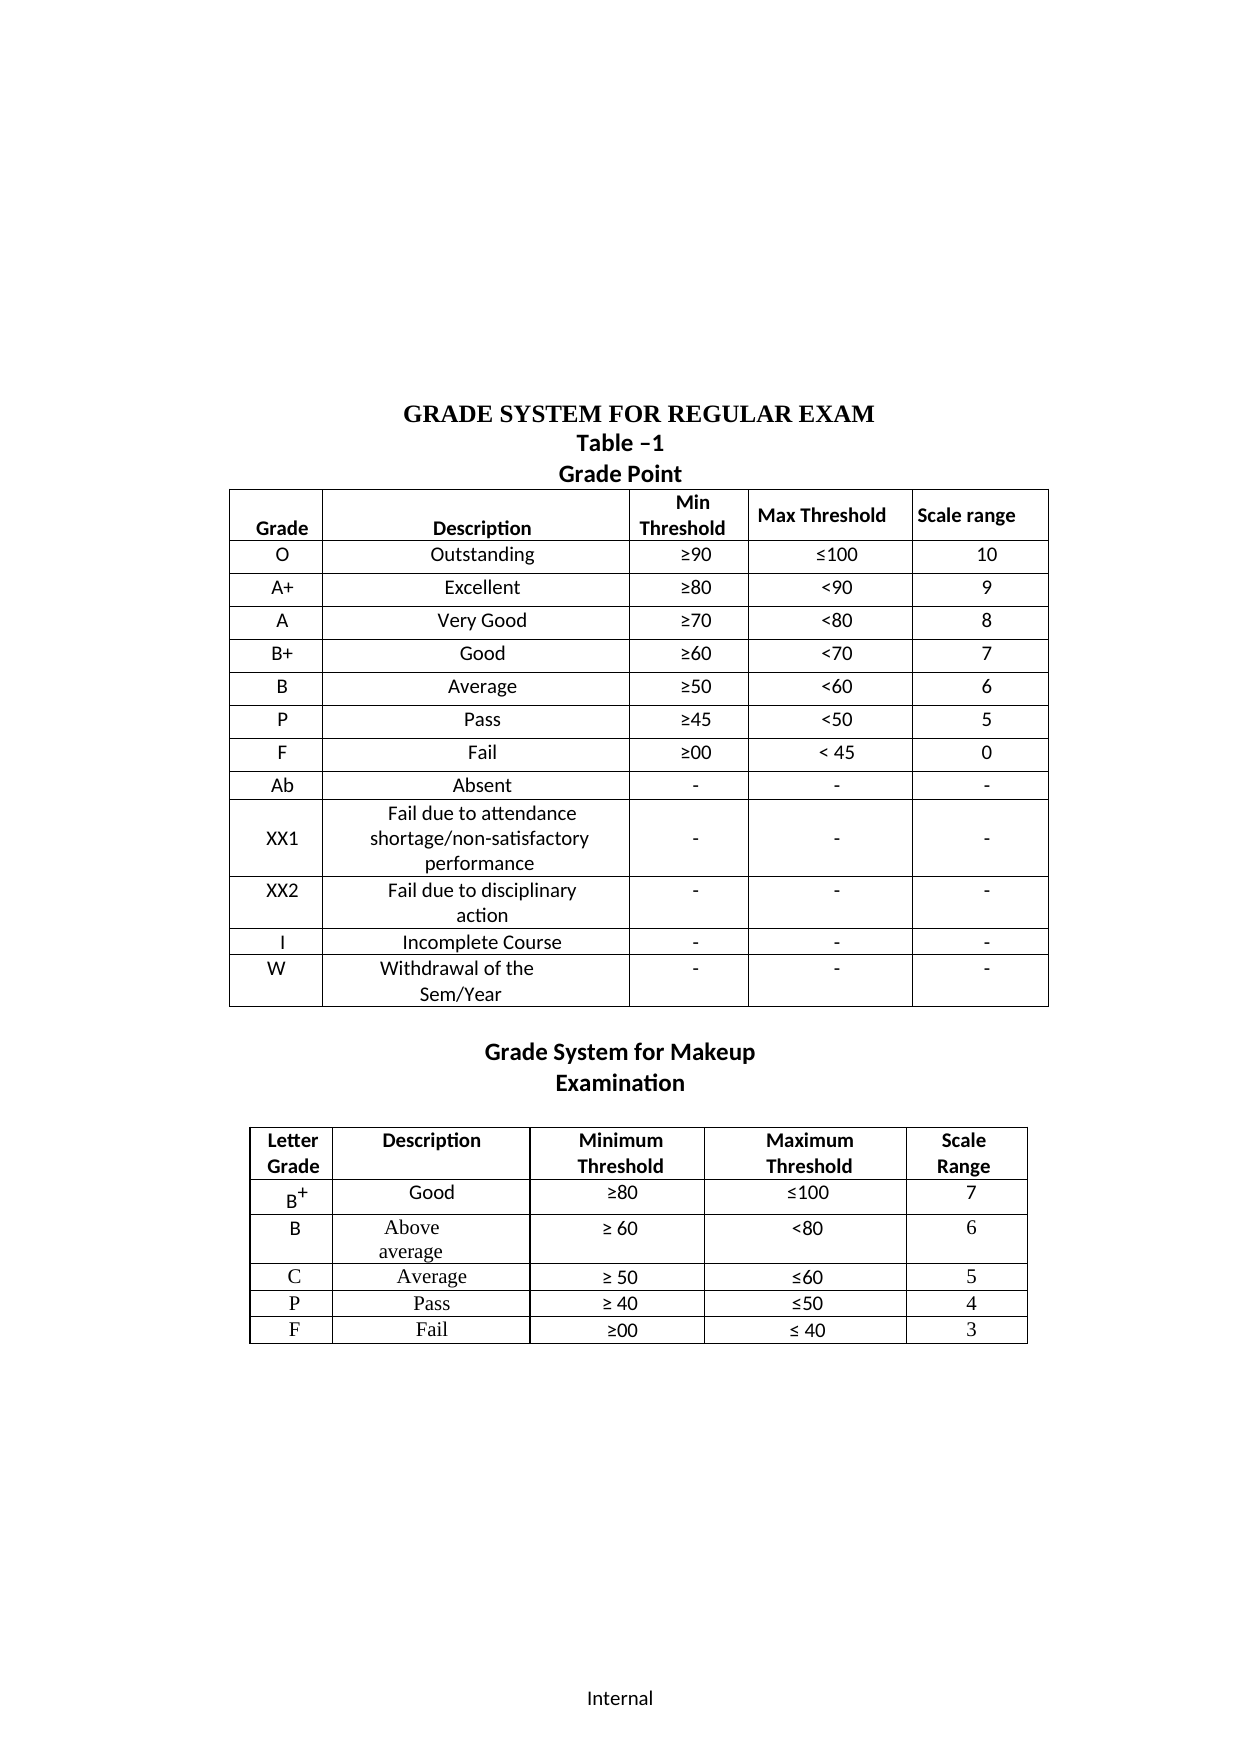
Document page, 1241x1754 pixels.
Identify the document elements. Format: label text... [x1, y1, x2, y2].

table_header Scale Range [907, 1128, 1027, 1178]
table_cell - [630, 929, 748, 954]
table_cell F [230, 739, 322, 771]
table_cell B+ [230, 640, 322, 672]
table_cell - [630, 772, 748, 799]
table_cell Good [333, 1180, 529, 1214]
text GRADE SYSTEM FOR REGULAR EXAM [127, 399, 1151, 427]
table_cell <60 [749, 673, 912, 705]
table_cell Excellent [323, 574, 629, 606]
table_cell - [749, 877, 912, 928]
table_cell <90 [749, 574, 912, 606]
table_cell - [749, 800, 912, 876]
table_cell 3 [907, 1317, 1027, 1342]
table_cell B [251, 1215, 332, 1263]
table_cell Withdrawal of the Sem/Year [323, 955, 629, 1006]
table_cell XX1 [230, 800, 322, 876]
table_cell - [749, 929, 912, 954]
table_cell Pass [333, 1291, 529, 1316]
table_cell B+ [251, 1180, 332, 1214]
table_cell ≥80 [531, 1180, 704, 1214]
table_cell I [230, 929, 322, 954]
table_cell ≥00 [531, 1317, 704, 1342]
table_cell A+ [230, 574, 322, 606]
subtitle Grade Point [433, 458, 808, 488]
table_cell Fail due to attendance shortage/non-satisfactory performance [323, 800, 629, 876]
table_cell W [230, 955, 322, 1006]
table_header Max Threshold [749, 490, 912, 540]
table_cell XX2 [230, 877, 322, 928]
table_cell <50 [749, 706, 912, 738]
table_cell ≥90 [630, 541, 748, 573]
table_header Grade [230, 490, 322, 540]
table_cell ≤100 [749, 541, 912, 573]
table_cell <80 [705, 1215, 906, 1263]
table_cell ≥ 50 [531, 1264, 704, 1289]
table_cell <70 [749, 640, 912, 672]
table_cell - [913, 929, 1048, 954]
table_cell Incomplete Course [323, 929, 629, 954]
table_cell 8 [913, 607, 1048, 639]
table_header Maximum Threshold [705, 1128, 906, 1178]
table_cell 5 [913, 706, 1048, 738]
table_cell - [913, 877, 1048, 928]
table_cell Absent [323, 772, 629, 799]
table_cell ≤100 [705, 1180, 906, 1214]
table_cell ≥70 [630, 607, 748, 639]
table_cell < 45 [749, 739, 912, 771]
table_cell ≥80 [630, 574, 748, 606]
table_cell Average [333, 1264, 529, 1289]
table_cell - [630, 877, 748, 928]
table_header Letter Grade [251, 1128, 332, 1178]
table_cell C [251, 1264, 332, 1289]
table_cell Very Good [323, 607, 629, 639]
table_cell - [913, 800, 1048, 876]
table_cell O [230, 541, 322, 573]
table_cell A [230, 607, 322, 639]
table_cell ≥60 [630, 640, 748, 672]
table_cell <80 [749, 607, 912, 639]
table_cell - [913, 955, 1048, 1006]
table_cell Fail [333, 1317, 529, 1342]
table_cell Pass [323, 706, 629, 738]
table_header Scale range [913, 490, 1048, 540]
table_cell 7 [913, 640, 1048, 672]
table_cell Good [323, 640, 629, 672]
table_cell - [630, 800, 748, 876]
table_cell ≤ 40 [705, 1317, 906, 1342]
table_cell Fail [323, 739, 629, 771]
table_cell B [230, 673, 322, 705]
table_cell Outstanding [323, 541, 629, 573]
table_cell ≥ 40 [531, 1291, 704, 1316]
table_header Minimum Threshold [531, 1128, 704, 1178]
table_cell ≥ 60 [531, 1215, 704, 1263]
table_header Description [333, 1128, 529, 1178]
table_cell ≤60 [705, 1264, 906, 1289]
table_cell Ab [230, 772, 322, 799]
table_cell Average [323, 673, 629, 705]
table_cell 6 [913, 673, 1048, 705]
table_cell P [230, 706, 322, 738]
table_cell 5 [907, 1264, 1027, 1289]
table_cell Above average [333, 1215, 529, 1263]
table_cell - [913, 772, 1048, 799]
table_cell ≥45 [630, 706, 748, 738]
table_cell F [251, 1317, 332, 1342]
table_cell ≥50 [630, 673, 748, 705]
table_cell - [749, 955, 912, 1006]
subtitle Table –1 [433, 427, 808, 458]
table_cell 0 [913, 739, 1048, 771]
table_cell 7 [907, 1180, 1027, 1214]
table_cell ≤50 [705, 1291, 906, 1316]
table_header Description [323, 490, 629, 540]
table_cell 6 [907, 1215, 1027, 1263]
table_cell P [251, 1291, 332, 1316]
table_cell - [749, 772, 912, 799]
table_cell Fail due to disciplinary action [323, 877, 629, 928]
subtitle Grade System for Makeup Examination [433, 1036, 808, 1097]
table_header Min Threshold [630, 490, 748, 540]
table_cell ≥00 [630, 739, 748, 771]
table_cell 9 [913, 574, 1048, 606]
table_cell 10 [913, 541, 1048, 573]
table_cell - [630, 955, 748, 1006]
table_cell 4 [907, 1291, 1027, 1316]
